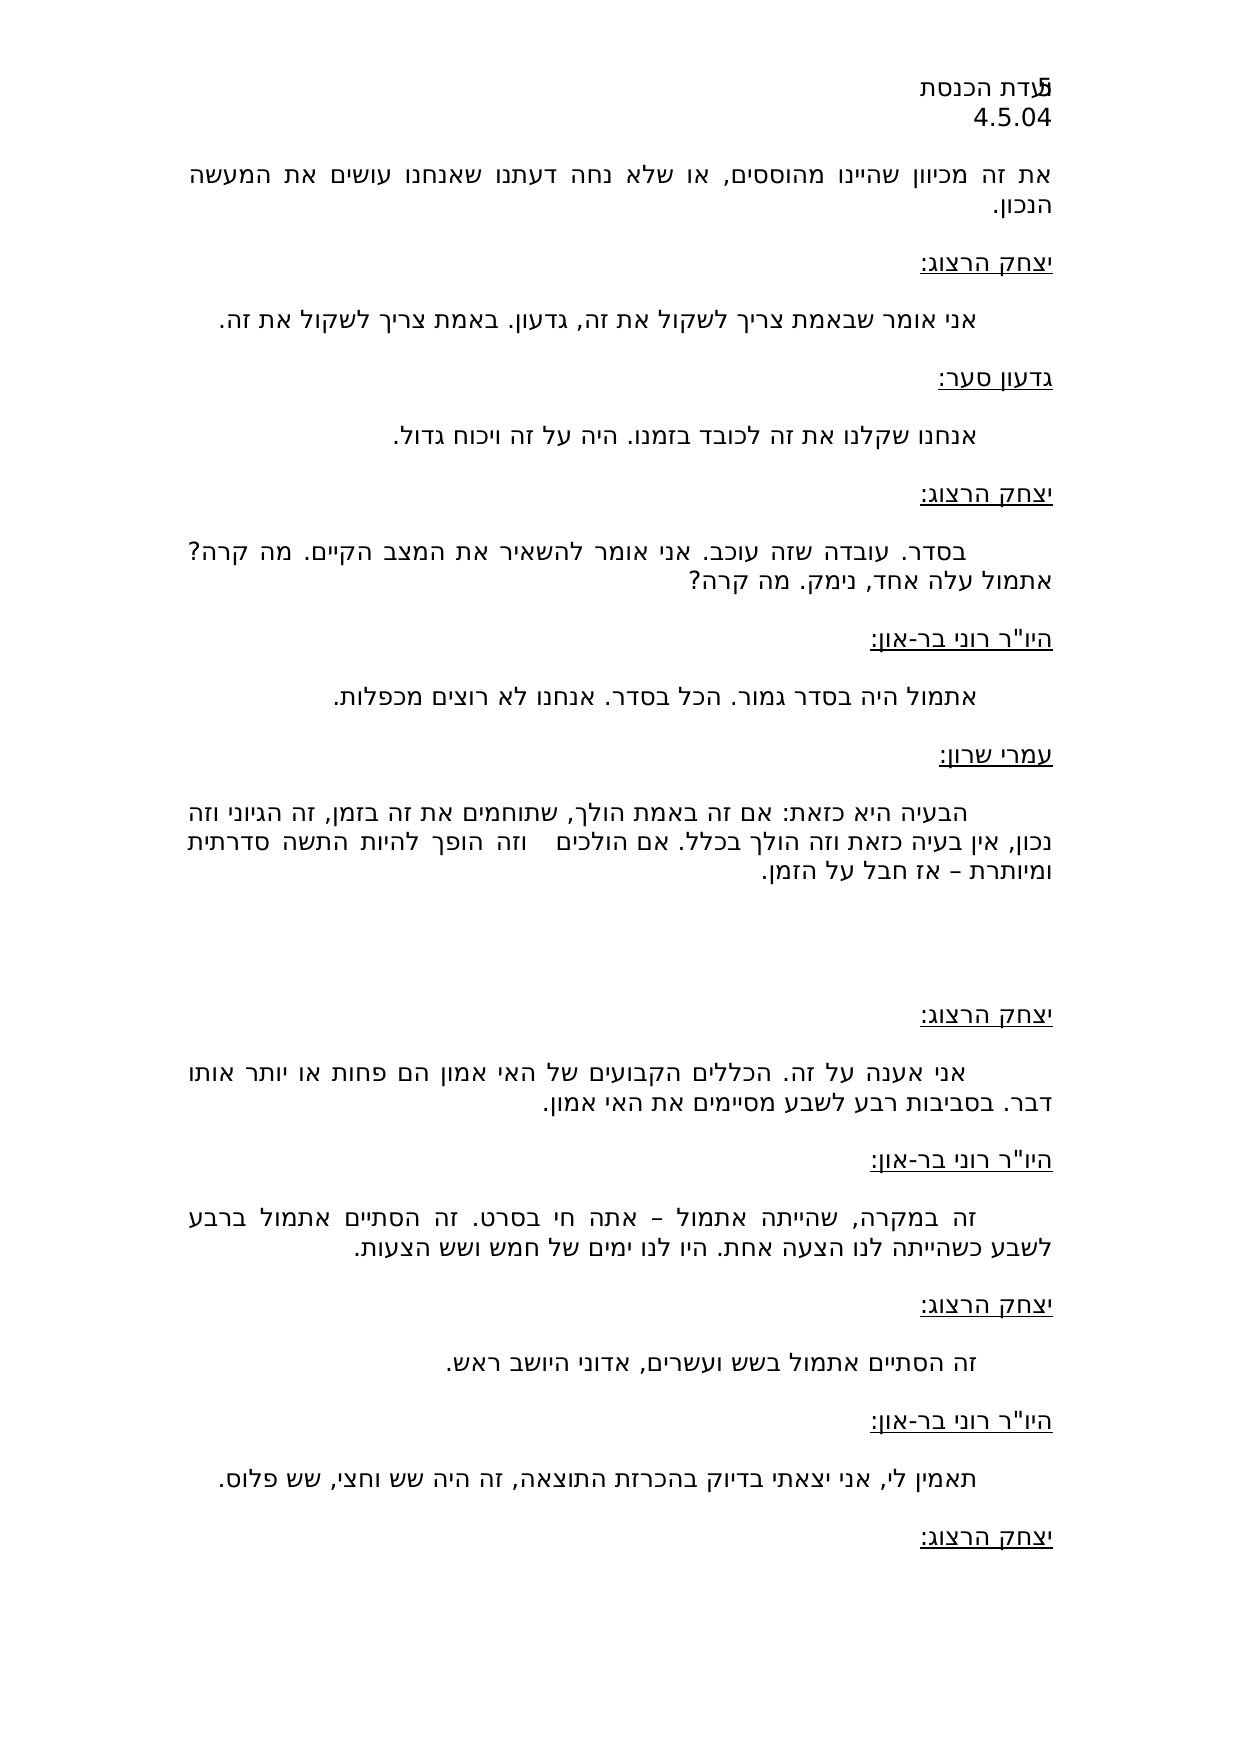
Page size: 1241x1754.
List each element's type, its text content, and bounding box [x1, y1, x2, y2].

text עמרי שרון: [187, 740, 1053, 769]
text יצחק הרצוג: [187, 1291, 1053, 1320]
text היו"ר רוני בר-און: [187, 1406, 1053, 1436]
text גדעון סער: [187, 363, 1053, 393]
text יצחק הרצוג: [187, 1522, 1053, 1551]
text יצחק הרצוג: [187, 1001, 1053, 1030]
text זה במקרה, שהייתה אתמול – אתה חי בסרט. זה הסתיים אתמול ברבע לשבע כשהייתה לנו הצעה אחת. היו לנו ימים של חמש ושש הצעות. [187, 1203, 1053, 1262]
text אתמול היה בסדר גמור. הכל בסדר. אנחנו לא רוצים מכפלות. [187, 682, 1053, 711]
text זה הסתיים אתמול בשש ועשרים, אדוני היושב ראש. [187, 1348, 1053, 1378]
text יצחק הרצוג: [187, 479, 1053, 508]
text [187, 161, 1053, 219]
text תאמין לי, אני יצאתי בדיוק בהכרזת התוצאה, זה היה שש וחצי, שש פלוס. [187, 1464, 1053, 1493]
text אנחנו שקלנו את זה לכובד בזמנו. היה על זה ויכוח גדול. [187, 421, 1053, 451]
text יצחק הרצוג: [187, 248, 1053, 277]
text אני אענה על זה. הכללים הקבועים של האי אמון הם פחות או יותר אותו דבר. בסביבות רבע לשבע מסיימים את האי אמון. [187, 1058, 1053, 1117]
text בסדר. עובדה שזה עוכב. אני אומר להשאיר את המצב הקיים. מה קרה? אתמול עלה אחד, נימק. מה קרה? [187, 537, 1053, 596]
text היו"ר רוני בר-און: [187, 1146, 1053, 1175]
text הבעיה היא כזאת: אם זה באמת הולך, שתוחמים את זה בזמן, זה הגיוני וזה נכון, אין בעיה כזאת וזה הולך בכלל. אם הולכים וזה הופך להיות התשה סדרתית ומיותרת – אז חבל על הזמן. [187, 798, 1053, 886]
text אני אומר שבאמת צריך לשקול את זה, גדעון. באמת צריך לשקול את זה. [187, 306, 1053, 335]
text היו"ר רוני בר-און: [187, 624, 1053, 653]
